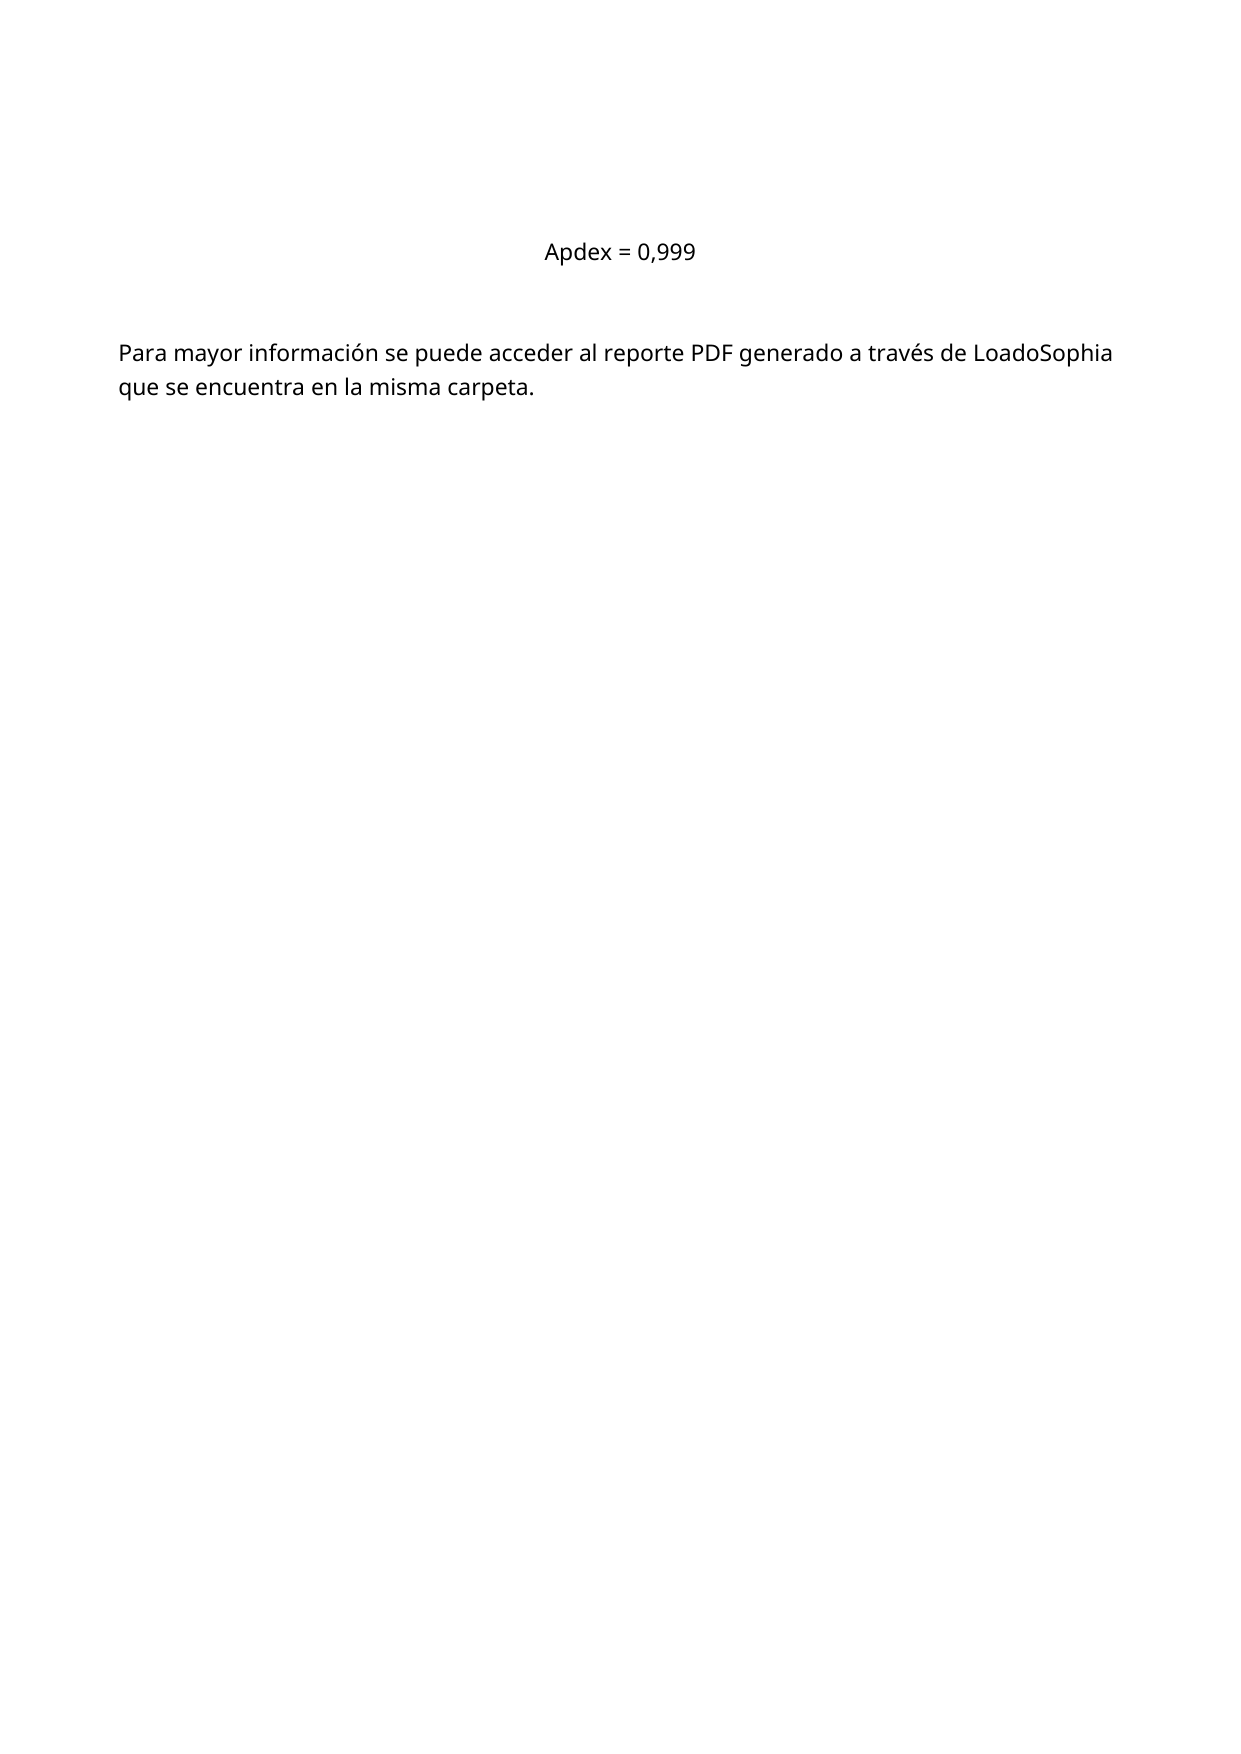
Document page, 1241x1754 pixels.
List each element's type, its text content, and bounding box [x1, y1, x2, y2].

text Para mayor información se puede acceder al reporte PDF generado a través de LoadoSophia que se encuentra en la misma carpeta. [118, 337, 1122, 402]
text Apdex = 0,999 [118, 236, 1122, 267]
